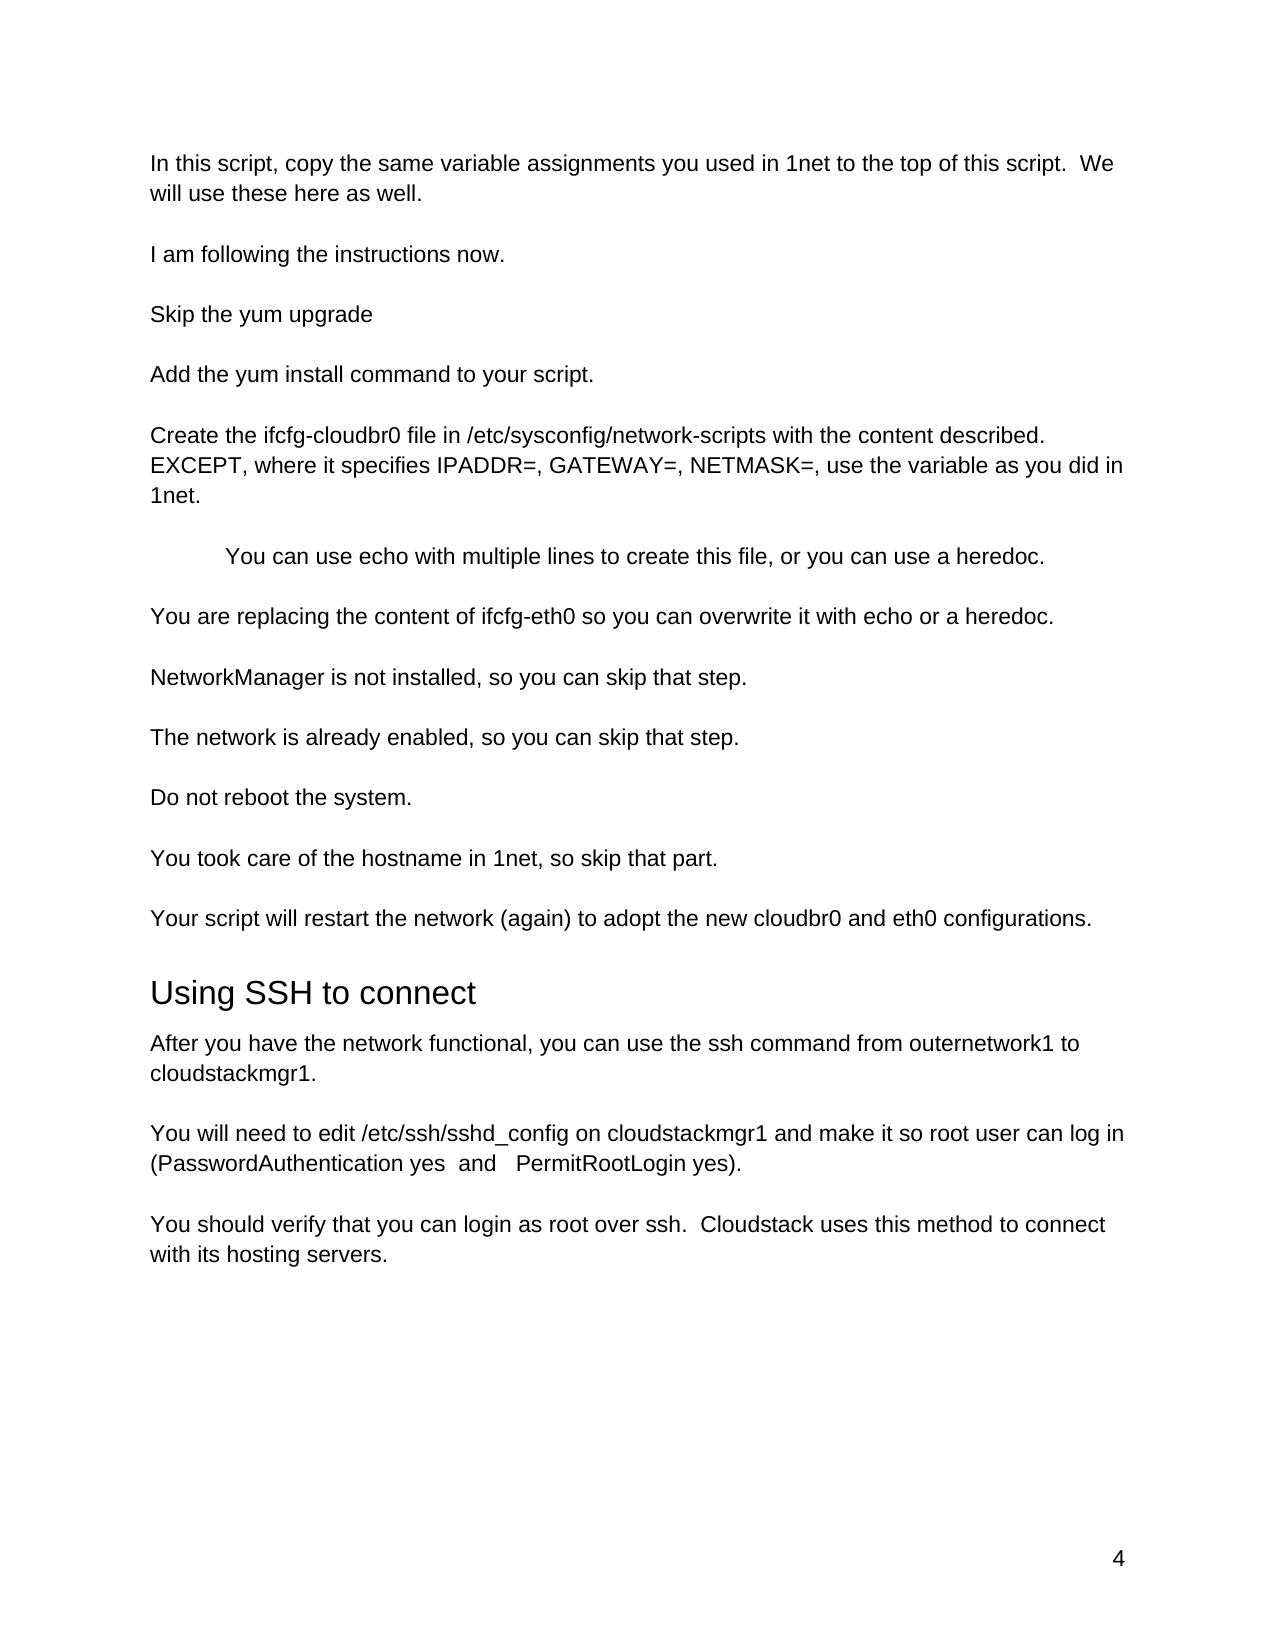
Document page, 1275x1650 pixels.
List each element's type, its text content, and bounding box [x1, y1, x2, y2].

text You should verify that you can login as root over ssh. Cloudstack uses this method to connect with its hosting servers. [150, 1211, 1125, 1267]
text Your script will restart the network (again) to adopt the new cloudbr0 and eth0 configurations. [150, 905, 1125, 932]
subtitle Using SSH to connect [150, 973, 1125, 1011]
text I am following the instructions now. [150, 241, 1125, 267]
text Create the ifcfg-cloudbr0 file in /etc/sysconfig/network-scripts with the content described. EXCEPT, where it specifies IPADDR=, GATEWAY=, NETMASK=, use the variable as you did in 1net. [150, 422, 1125, 509]
text Add the yum install command to your script. [150, 361, 1125, 388]
text The network is already enabled, so you can skip that step. [150, 724, 1125, 750]
text (PasswordAuthentication yes and PermitRootLogin yes). [150, 1150, 1125, 1177]
text You can use echo with multiple lines to create this file, or you can use a heredoc. [225, 543, 1125, 569]
text You took care of the hostname in 1net, so skip that part. [150, 845, 1125, 871]
text Skip the yum upgrade [150, 301, 1125, 327]
text In this script, copy the same variable assignments you used in 1net to the top of this script. We will use these here as well. [150, 150, 1125, 207]
text NetworkManager is not installed, so you can skip that step. [150, 663, 1125, 690]
text You will need to edit /etc/ssh/sshd_config on cloudstackmgr1 and make it so root user can log in [150, 1120, 1125, 1147]
text You are replacing the content of ifcfg-eth0 so you can overwrite it with echo or a heredoc. [150, 603, 1125, 629]
text Do not reboot the system. [150, 784, 1125, 811]
text After you have the network functional, you can use the ssh command from outernetwork1 to cloudstackmgr1. [150, 1029, 1125, 1086]
